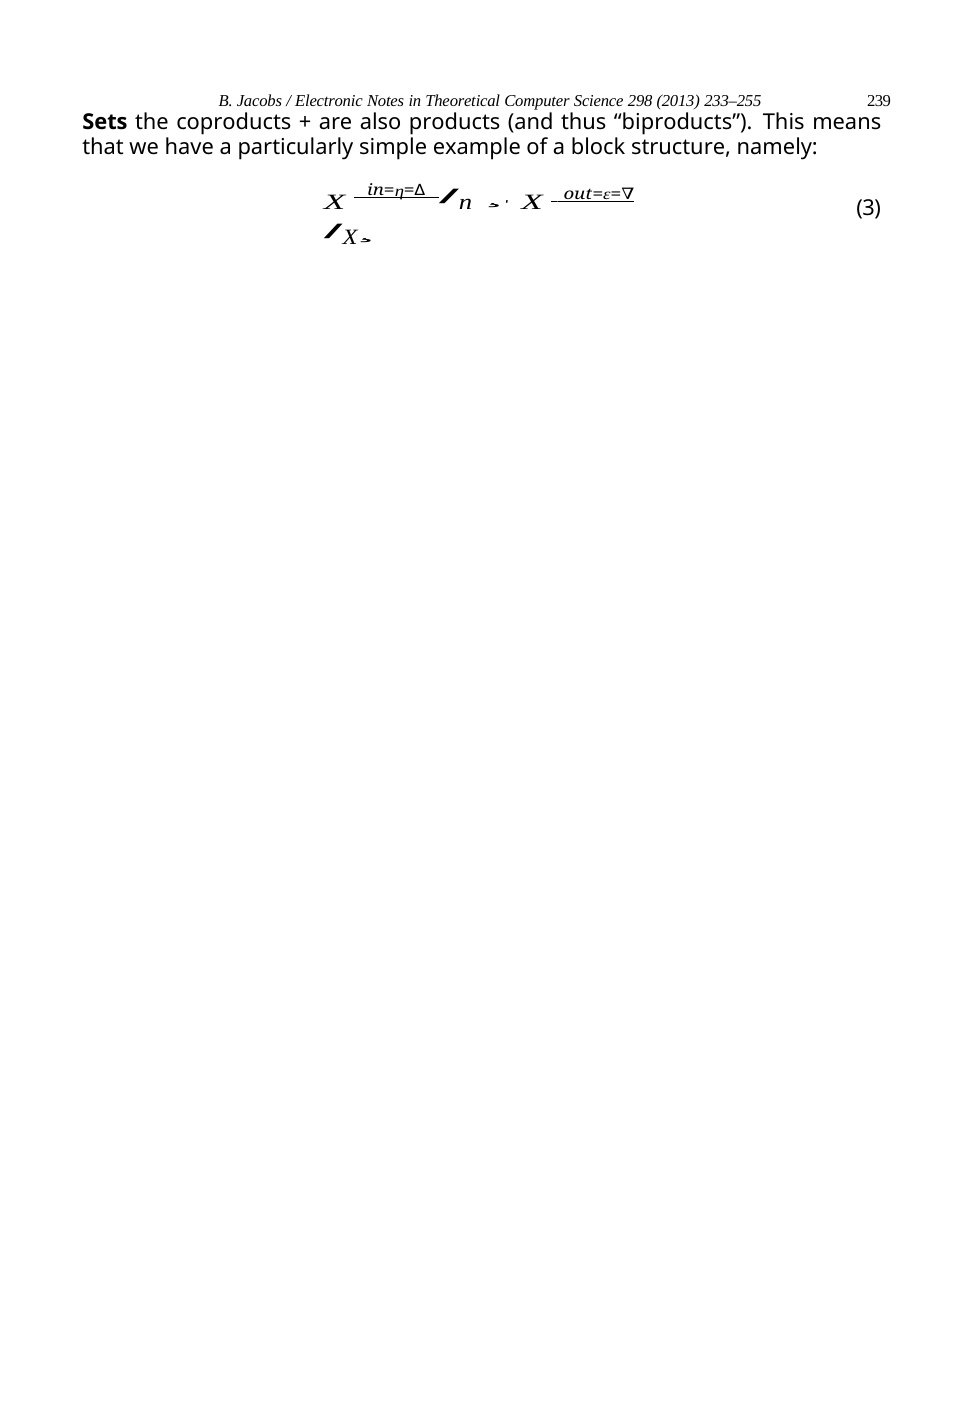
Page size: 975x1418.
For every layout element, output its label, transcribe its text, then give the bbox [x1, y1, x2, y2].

text X in=η=Δ /n ¸· X out=ε=∇ /X¸ [324, 179, 655, 249]
text (3) [659, 192, 881, 222]
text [82, 108, 881, 161]
